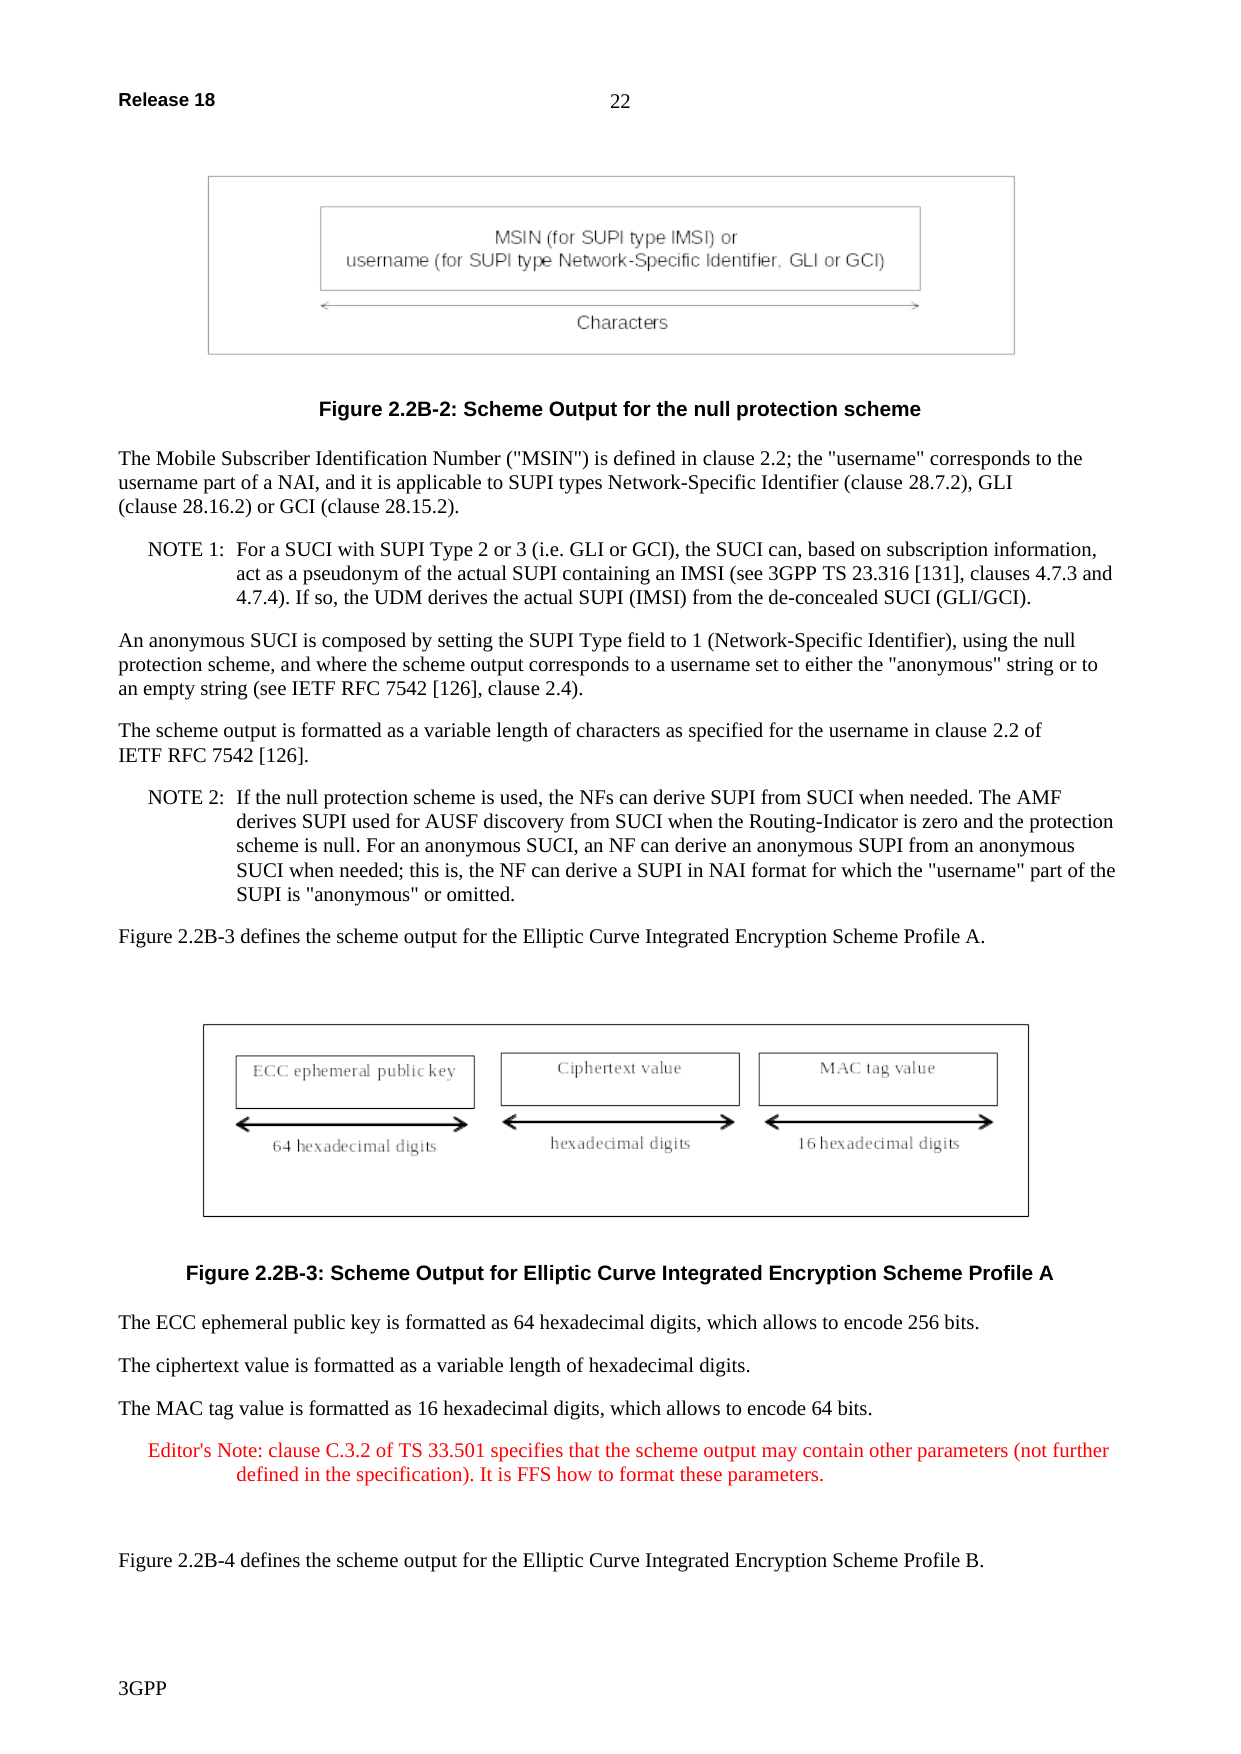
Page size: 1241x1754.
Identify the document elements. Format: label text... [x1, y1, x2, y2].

text An anonymous SUCI is composed by setting the SUPI Type field to 1 (Network-Specific Identifier), using the null protection scheme, and where the scheme output corresponds to a username set to either the "anonymous" string or to an empty string (see IETF RFC 7542 [126], clause 2.4). [118, 627, 1122, 700]
text Figure 2.2B-3: Scheme Output for Elliptic Curve Integrated Encryption Scheme Profile A [118, 1261, 1122, 1285]
text Figure 2.2B-2: Scheme Output for the null protection scheme [118, 397, 1122, 421]
text The ECC ephemeral public key is formatted as 64 hexadecimal digits, which allows to encode 256 bits. [118, 1310, 1122, 1334]
text The scheme output is formatted as a variable length of characters as specified for the username in clause 2.2 of IETF RFC 7542 [126]. [118, 718, 1122, 767]
text The ciphertext value is formatted as a variable length of hexadecimal digits. [118, 1353, 1122, 1377]
text NOTE 2: If the null protection scheme is used, the NFs can derive SUPI from SUCI when needed. The AMF derives SUPI used for AUSF discovery from SUCI when the Routing-Indicator is zero and the protection scheme is null. For an anonymous SUCI, an NF can derive an anonymous SUPI from an anonymous SUCI when needed; this is, the NF can derive a SUPI in NAI format for which the "username" part of the SUPI is "anonymous" or omitted. [148, 785, 1122, 906]
text NOTE 1: For a SUCI with SUPI Type 2 or 3 (i.e. GLI or GCI), the SUCI can, based on subscription information, act as a pseudonym of the actual SUPI containing an IMSI (see 3GPP TS 23.316 [131], clauses 4.7.3 and 4.7.4). If so, the UDM derives the actual SUPI (IMSI) from the de-concealed SUCI (GLI/GCI). [148, 537, 1122, 609]
text The MAC tag value is formatted as 16 hexadecimal digits, which allows to encode 64 bits. [118, 1396, 1122, 1419]
text Figure 2.2B-4 defines the scheme output for the Elliptic Curve Integrated Encryption Scheme Profile B. [118, 1548, 1122, 1572]
text Figure 2.2B-3 defines the scheme output for the Elliptic Curve Integrated Encryption Scheme Profile A. [118, 924, 1122, 948]
text The Mobile Subscriber Identification Number ("MSIN") is defined in clause 2.2; the "username" corresponds to the username part of a NAI, and it is applicable to SUPI types Network-Specific Identifier (clause 28.7.2), GLI (clause 28.16.2) or GCI (clause 28.15.2). [118, 446, 1122, 518]
text Editor's Note: clause C.3.2 of TS 33.501 specifies that the scheme output may contain other parameters (not further defined in the specification). It is FFS how to format these parameters. [148, 1438, 1122, 1486]
